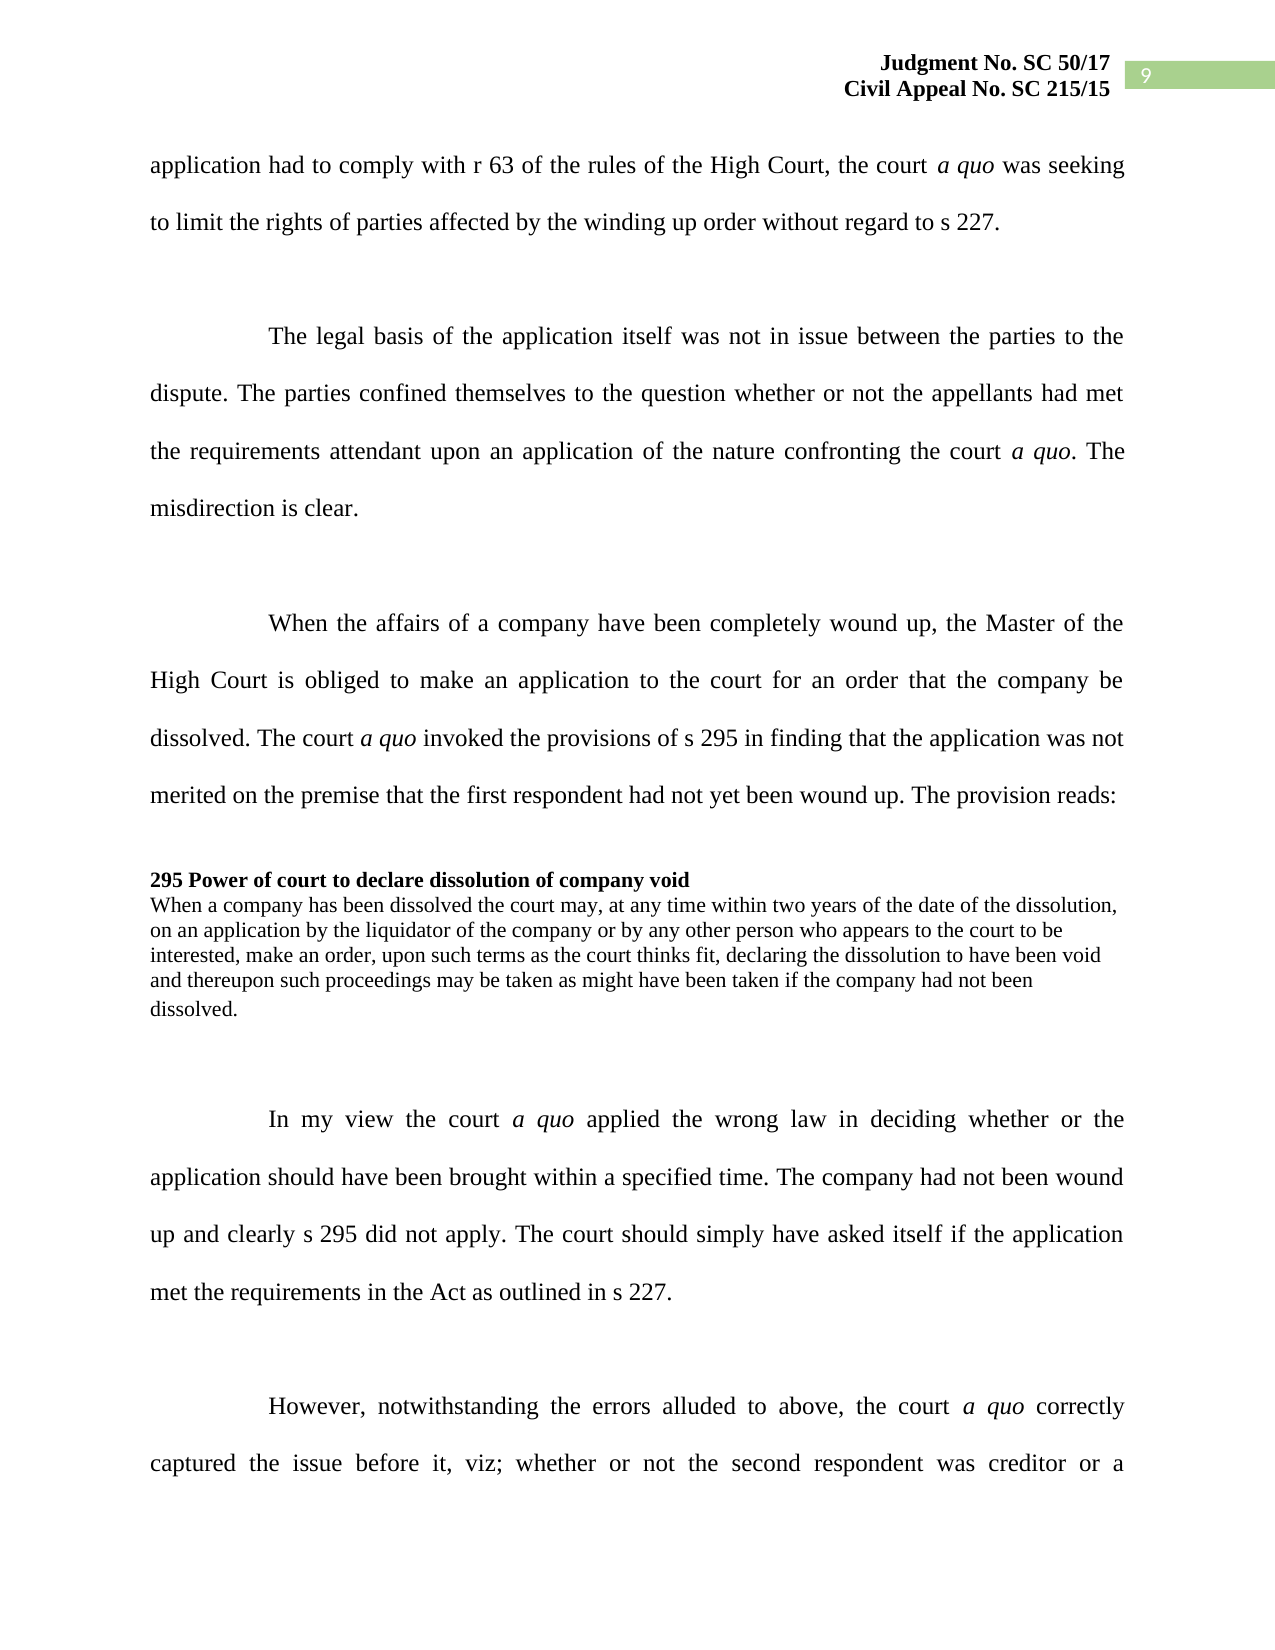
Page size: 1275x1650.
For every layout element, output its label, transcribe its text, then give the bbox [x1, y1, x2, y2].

text 295 Power of court to declare dissolution of company void [150, 867, 1125, 892]
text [150, 150, 1125, 236]
text In my view the court a quo applied the wrong law in deciding whether or the application should have been brought within a specified time. The company had not been wound up and clearly s 295 did not apply. The court should simply have asked itself if the application met the requirements in the Act as outlined in s 227. [150, 1104, 1125, 1305]
text When a company has been dissolved the court may, at any time within two years of the date of the dissolution, [150, 892, 1125, 917]
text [150, 1391, 1125, 1477]
text When the affairs of a company have been completely wound up, the Master of the High Court is obliged to make an application to the court for an order that the company be dissolved. The court a quo invoked the provisions of s 295 in finding that the application was not merited on the premise that the first respondent had not yet been wound up. The provision reads: [150, 608, 1125, 809]
text The legal basis of the application itself was not in issue between the parties to the dispute. The parties confined themselves to the question whether or not the appellants had met the requirements attendant upon an application of the nature confronting the court a quo. The misdirection is clear. [150, 321, 1125, 522]
text interested, make an order, upon such terms as the court thinks fit, declaring the dissolution to have been void and thereupon such proceedings may be taken as might have been taken if the company had not been dissolved. [150, 942, 1125, 1021]
text on an application by the liquidator of the company or by any other person who appears to the court to be [150, 917, 1125, 942]
